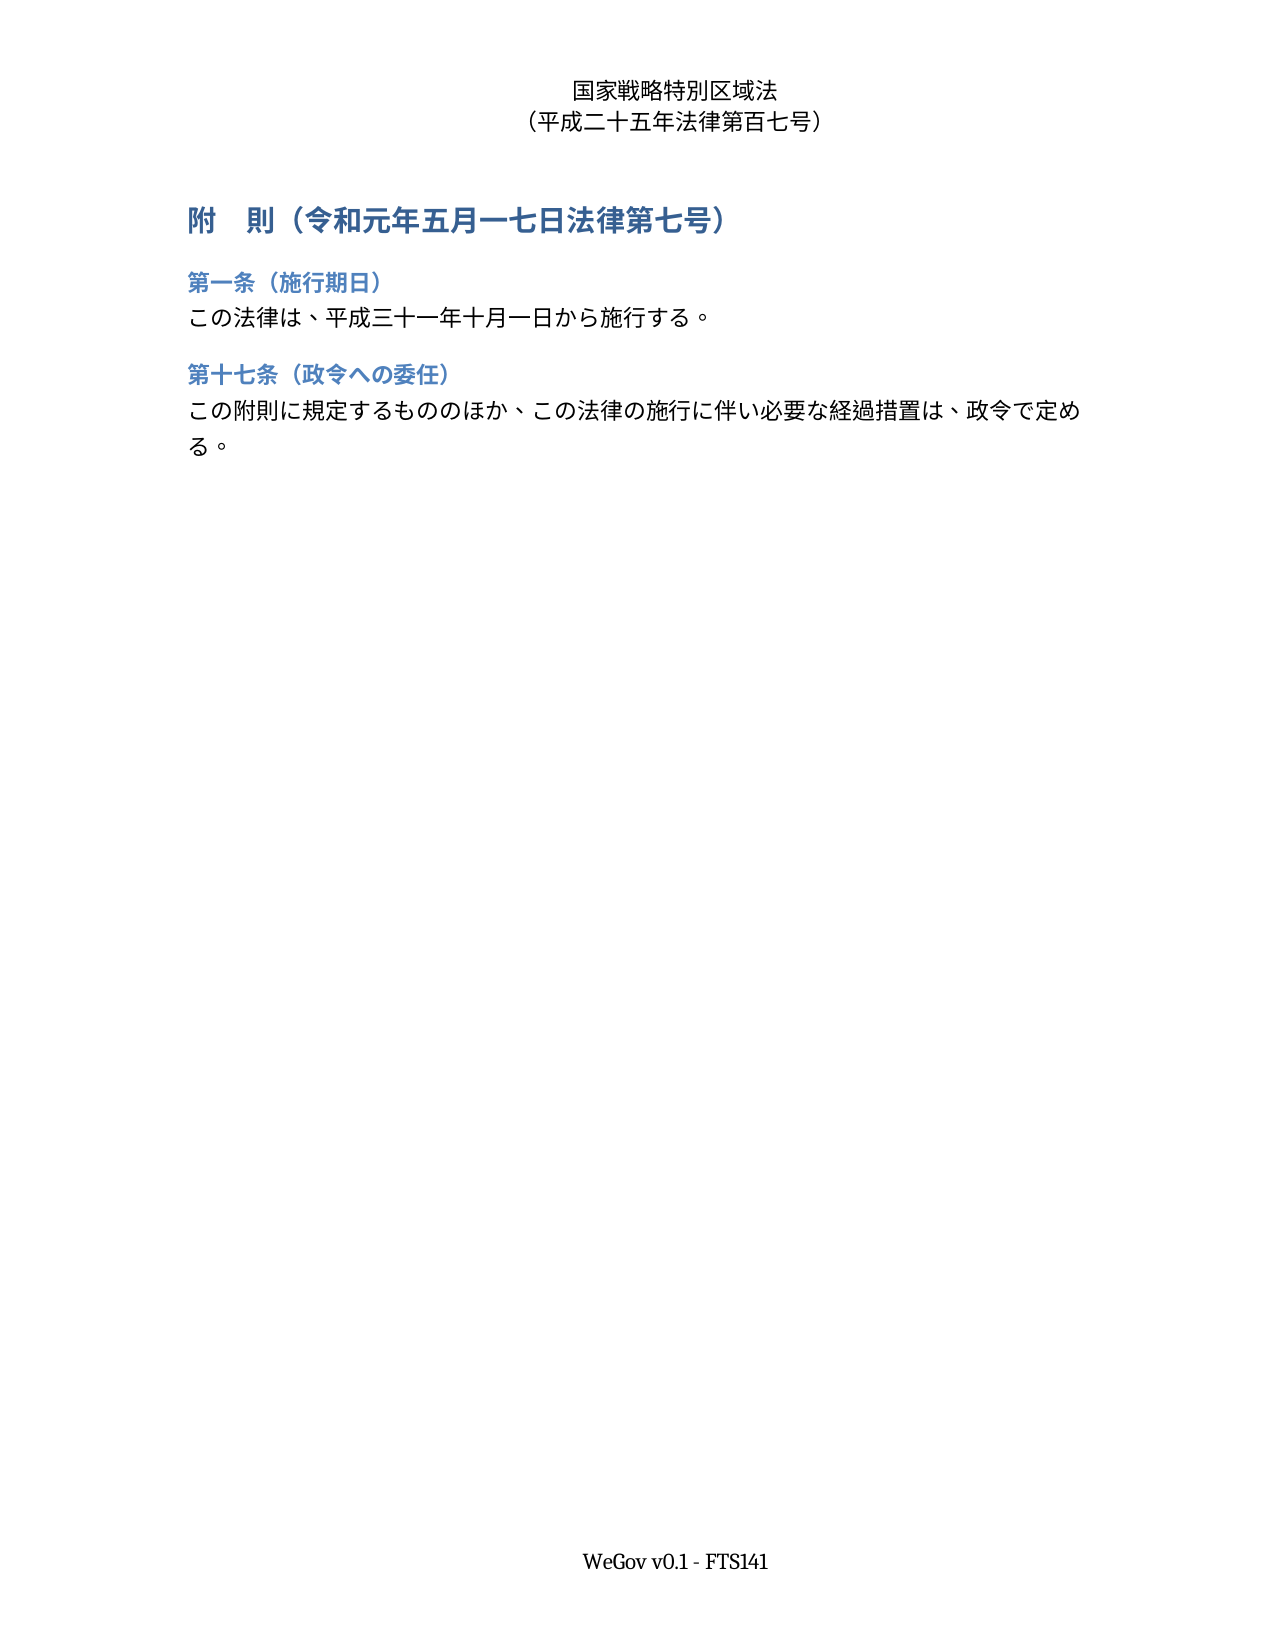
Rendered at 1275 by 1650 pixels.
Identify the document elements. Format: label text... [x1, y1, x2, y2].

text この附則に規定するもののほか、この法律の施行に伴い必要な経過措置は、政令で定める。 [187, 395, 1087, 462]
subtitle 第十七条（政令への委任） [187, 359, 1087, 390]
subtitle 第一条（施行期日） [187, 266, 1087, 298]
text この法律は、平成三十一年十月一日から施行する。 [187, 302, 1087, 334]
subtitle 附 則（令和元年五月一七日法律第七号） [187, 200, 1087, 240]
